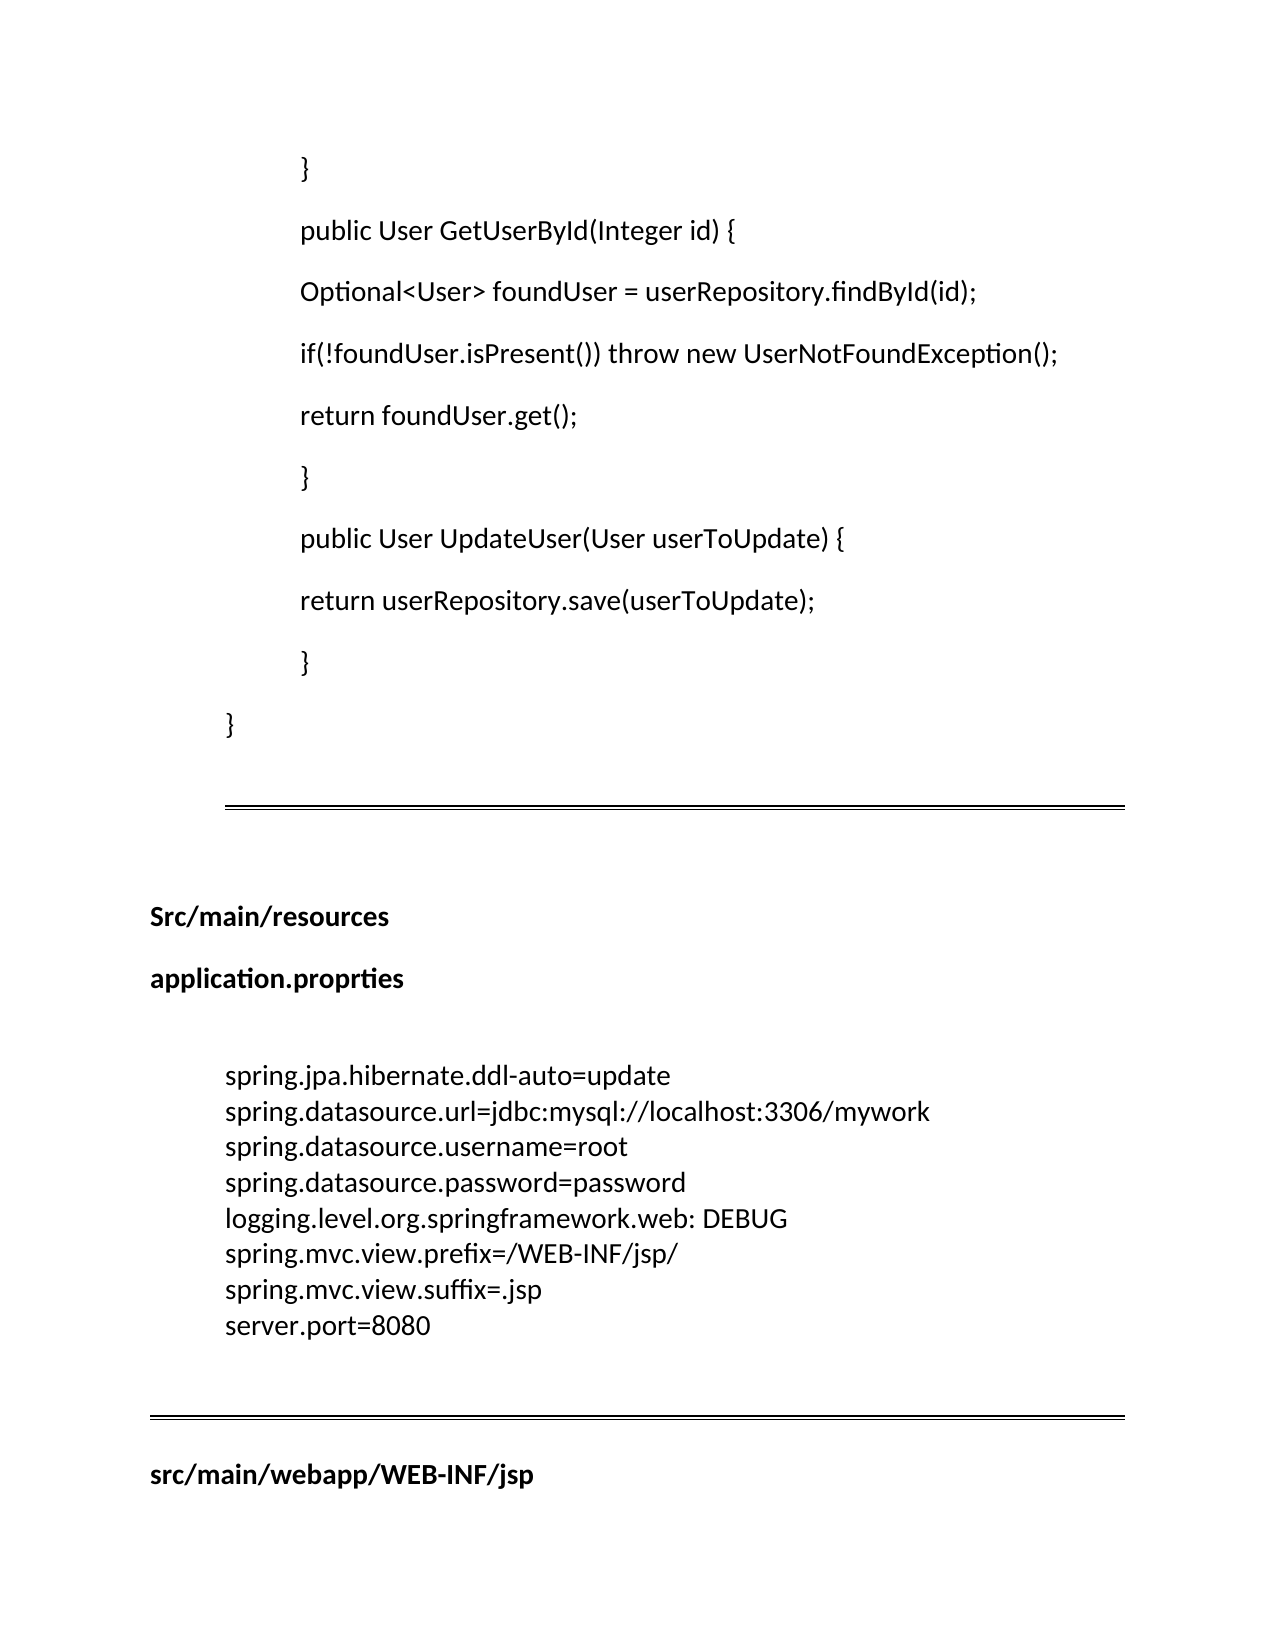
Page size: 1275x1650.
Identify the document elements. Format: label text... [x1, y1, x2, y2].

text if(!foundUser.isPresent()) throw new UserNotFoundException(); [225, 335, 1125, 371]
text return foundUser.get(); [225, 397, 1125, 433]
text spring.mvc.view.prefix=/WEB-INF/jsp/ [225, 1235, 1125, 1271]
text } [225, 459, 1125, 494]
text } [225, 150, 1125, 186]
text public User UpdateUser(User userToUpdate) { [225, 521, 1125, 556]
text spring.datasource.password=password [225, 1164, 1125, 1200]
text Src/main/resources [150, 898, 1125, 934]
text server.port=8080 [225, 1307, 1125, 1342]
text spring.datasource.url=jdbc:mysql://localhost:3306/mywork [225, 1093, 1125, 1128]
text public User GetUserById(Integer id) { [225, 212, 1125, 247]
text application.proprties [150, 960, 1125, 995]
text } [225, 706, 1125, 742]
text return userRepository.save(userToUpdate); [225, 582, 1125, 618]
text src/main/webapp/WEB-INF/jsp [150, 1456, 1125, 1491]
text } [225, 644, 1125, 680]
text Optional<User> foundUser = userRepository.findById(id); [225, 273, 1125, 309]
text spring.datasource.username=root [225, 1128, 1125, 1164]
text logging.level.org.springframework.web: DEBUG [225, 1200, 1125, 1235]
text spring.jpa.hibernate.ddl-auto=update [225, 1057, 1125, 1093]
text spring.mvc.view.suffix=.jsp [225, 1271, 1125, 1307]
